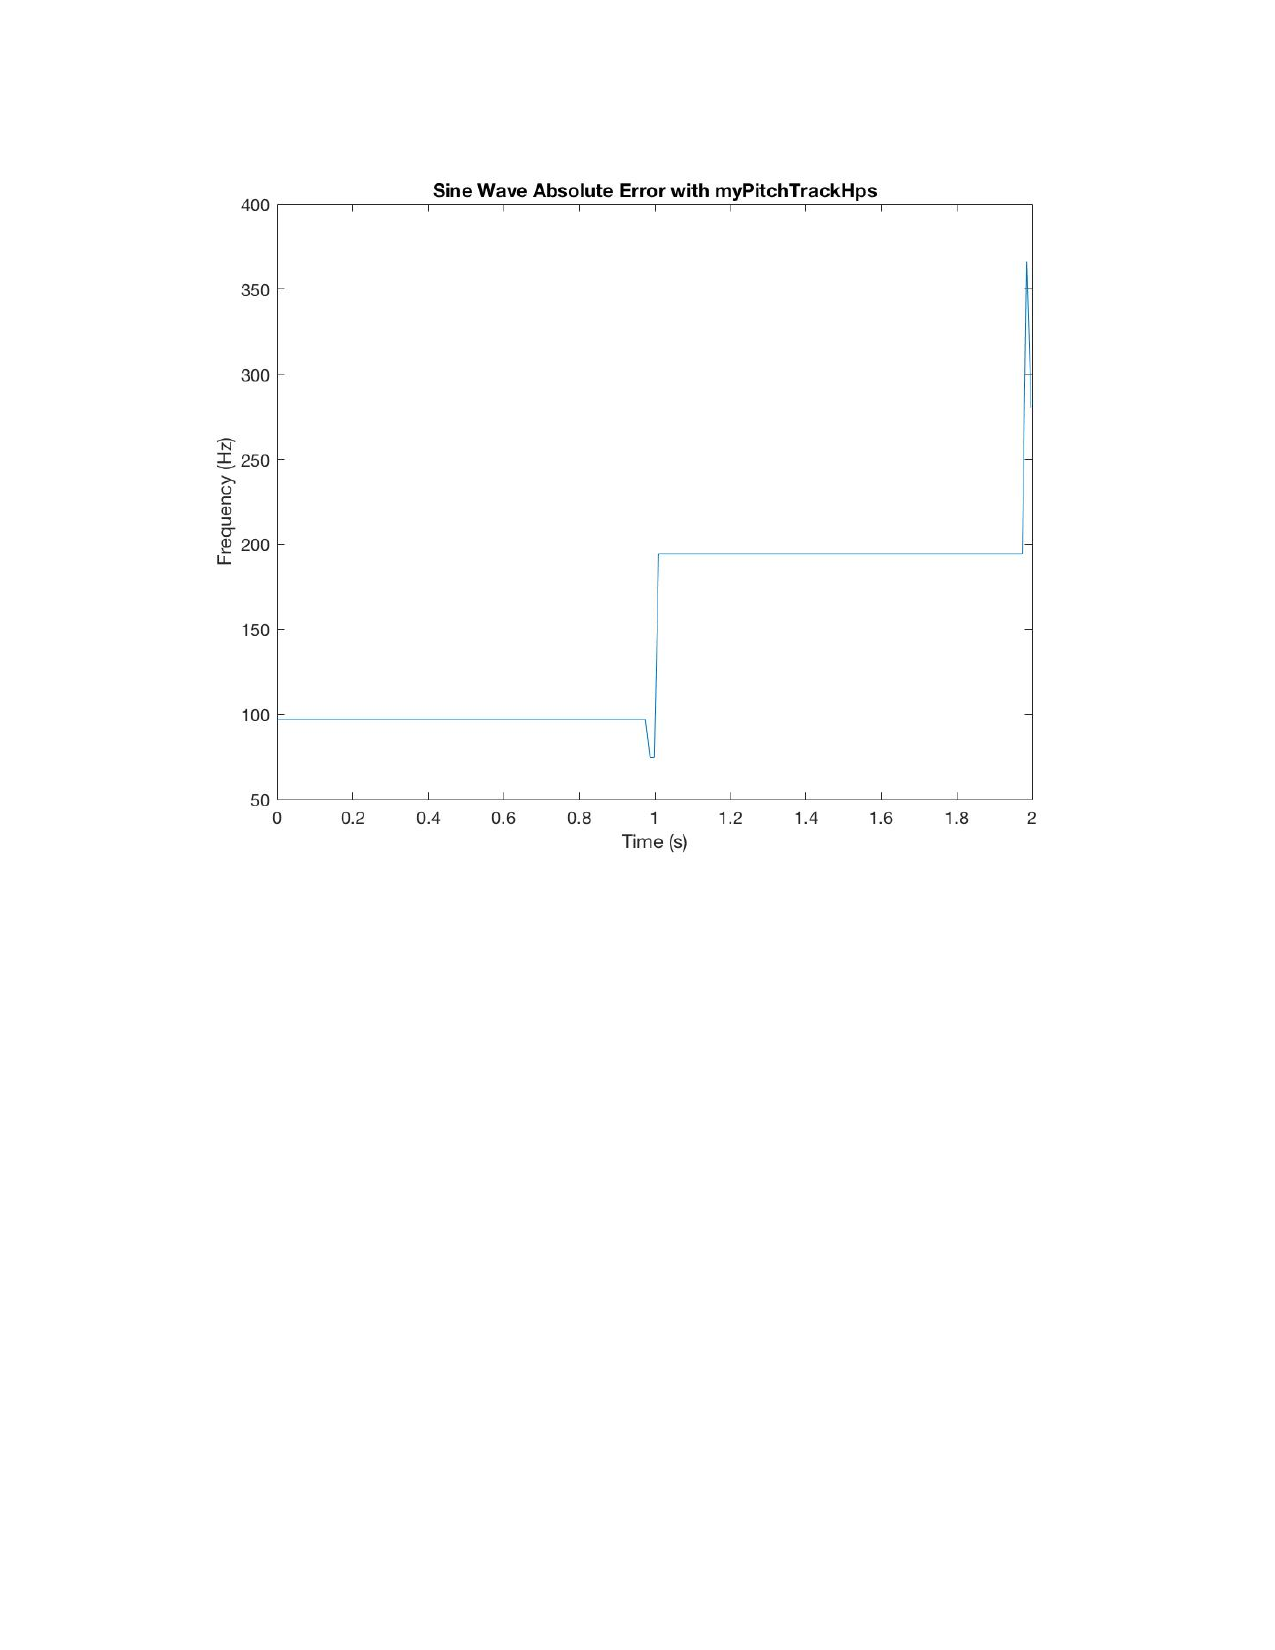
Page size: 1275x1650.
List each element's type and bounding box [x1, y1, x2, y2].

picture [150, 150, 1124, 879]
